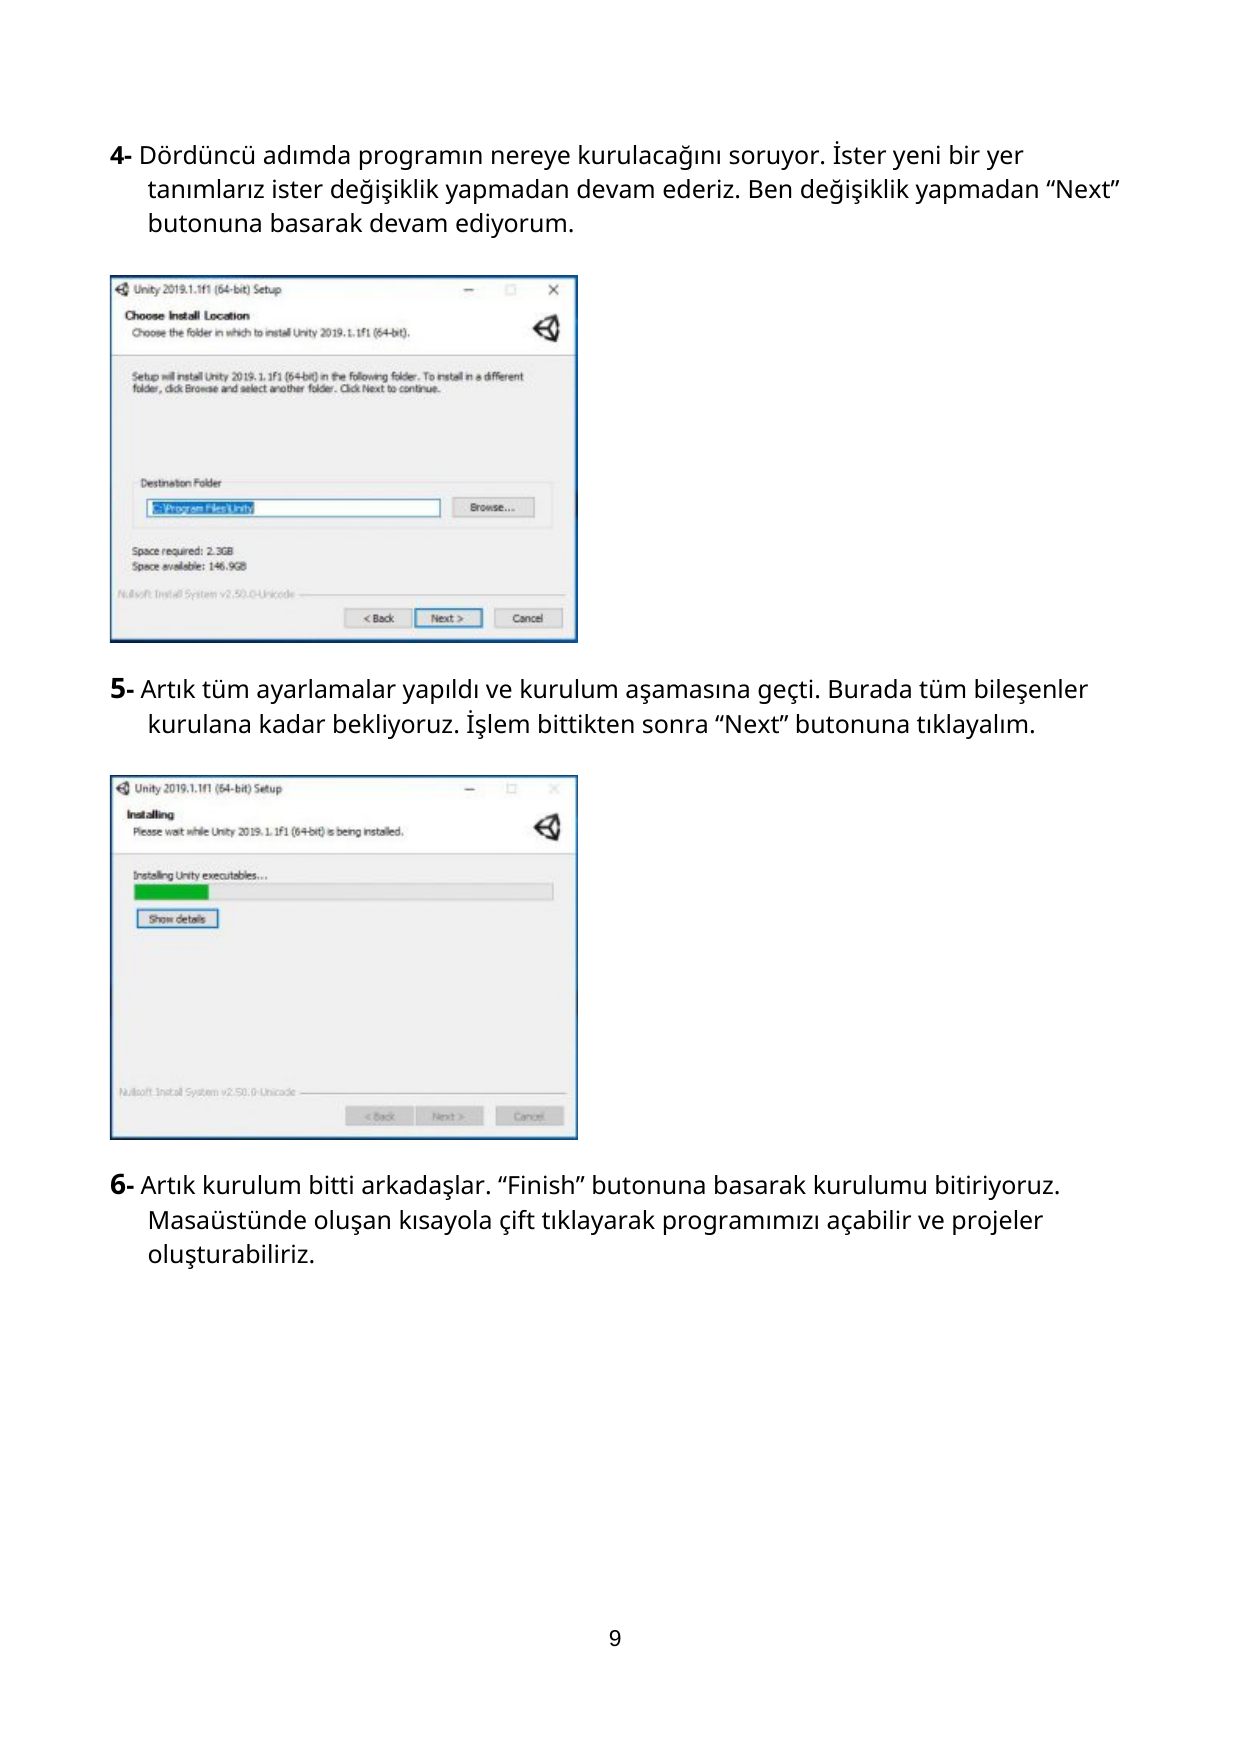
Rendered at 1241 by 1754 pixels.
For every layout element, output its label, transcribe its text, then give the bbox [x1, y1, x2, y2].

text 4- Dördüncü adımda programın nereye kurulacağını soruyor. İster yeni bir yer tanımlarız ister değişiklik yapmadan devam ederiz. Ben değişiklik yapmadan “Next” butonuna basarak devam ediyorum. [110, 137, 1121, 240]
text 6- Artık kurulum bitti arkadaşlar. “Finish” butonuna basarak kurulumu bitiriyoruz. Masaüstünde oluşan kısayola çift tıklayarak programımızı açabilir ve projeler oluşturabiliriz. [110, 1165, 1121, 1271]
picture [109, 275, 578, 643]
text 5- Artık tüm ayarlamalar yapıldı ve kurulum aşamasına geçti. Burada tüm bileşenler kurulana kadar bekliyoruz. İşlem bittikten sonra “Next” butonuna tıklayalım. [110, 668, 1121, 740]
picture [109, 775, 578, 1140]
